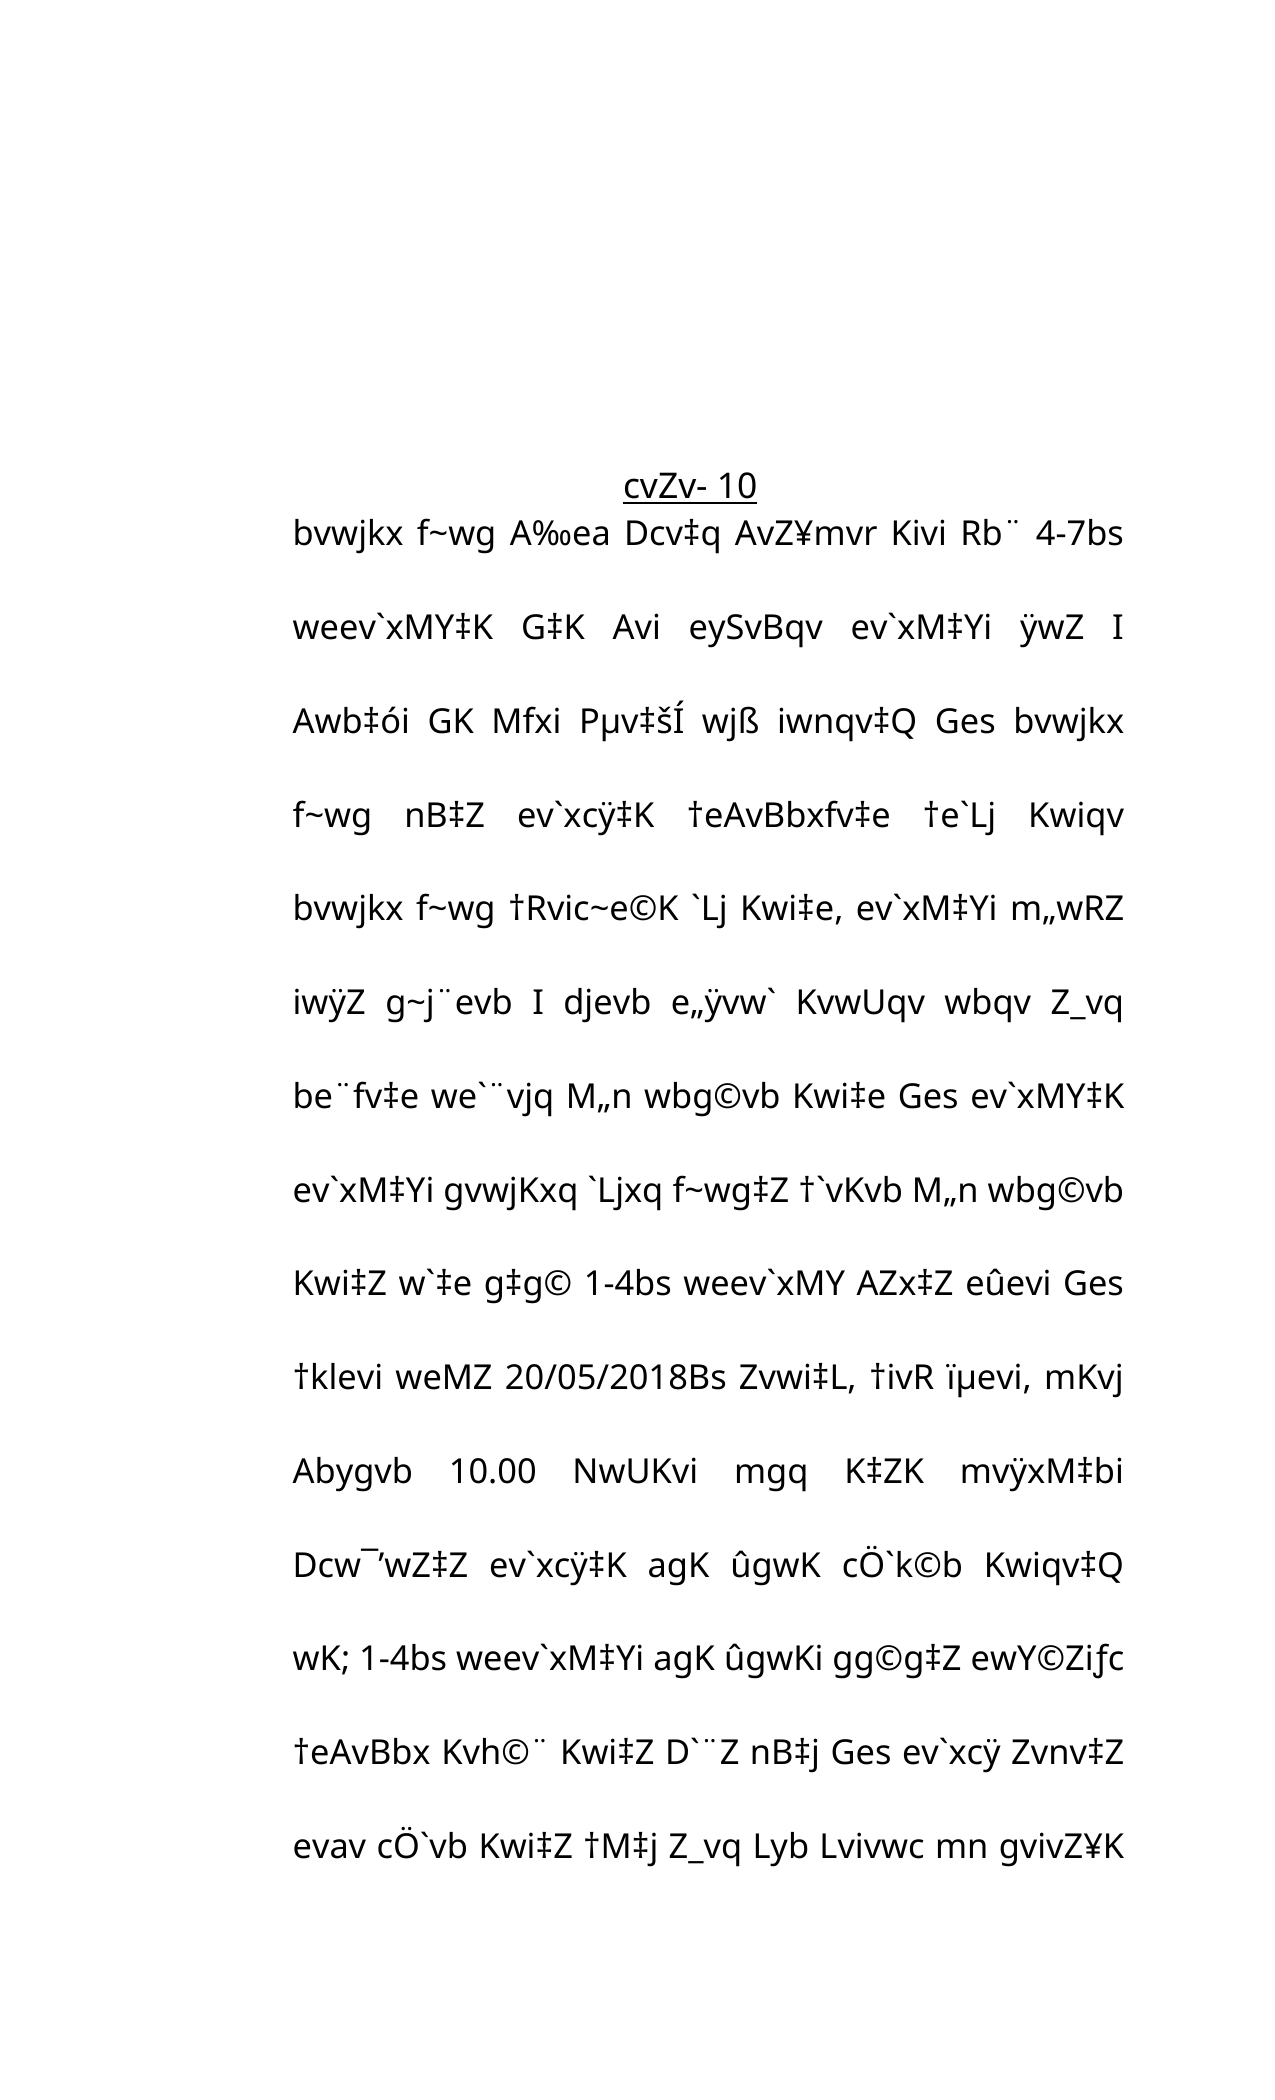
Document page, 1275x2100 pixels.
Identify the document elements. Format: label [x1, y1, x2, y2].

list [255, 509, 1125, 1868]
